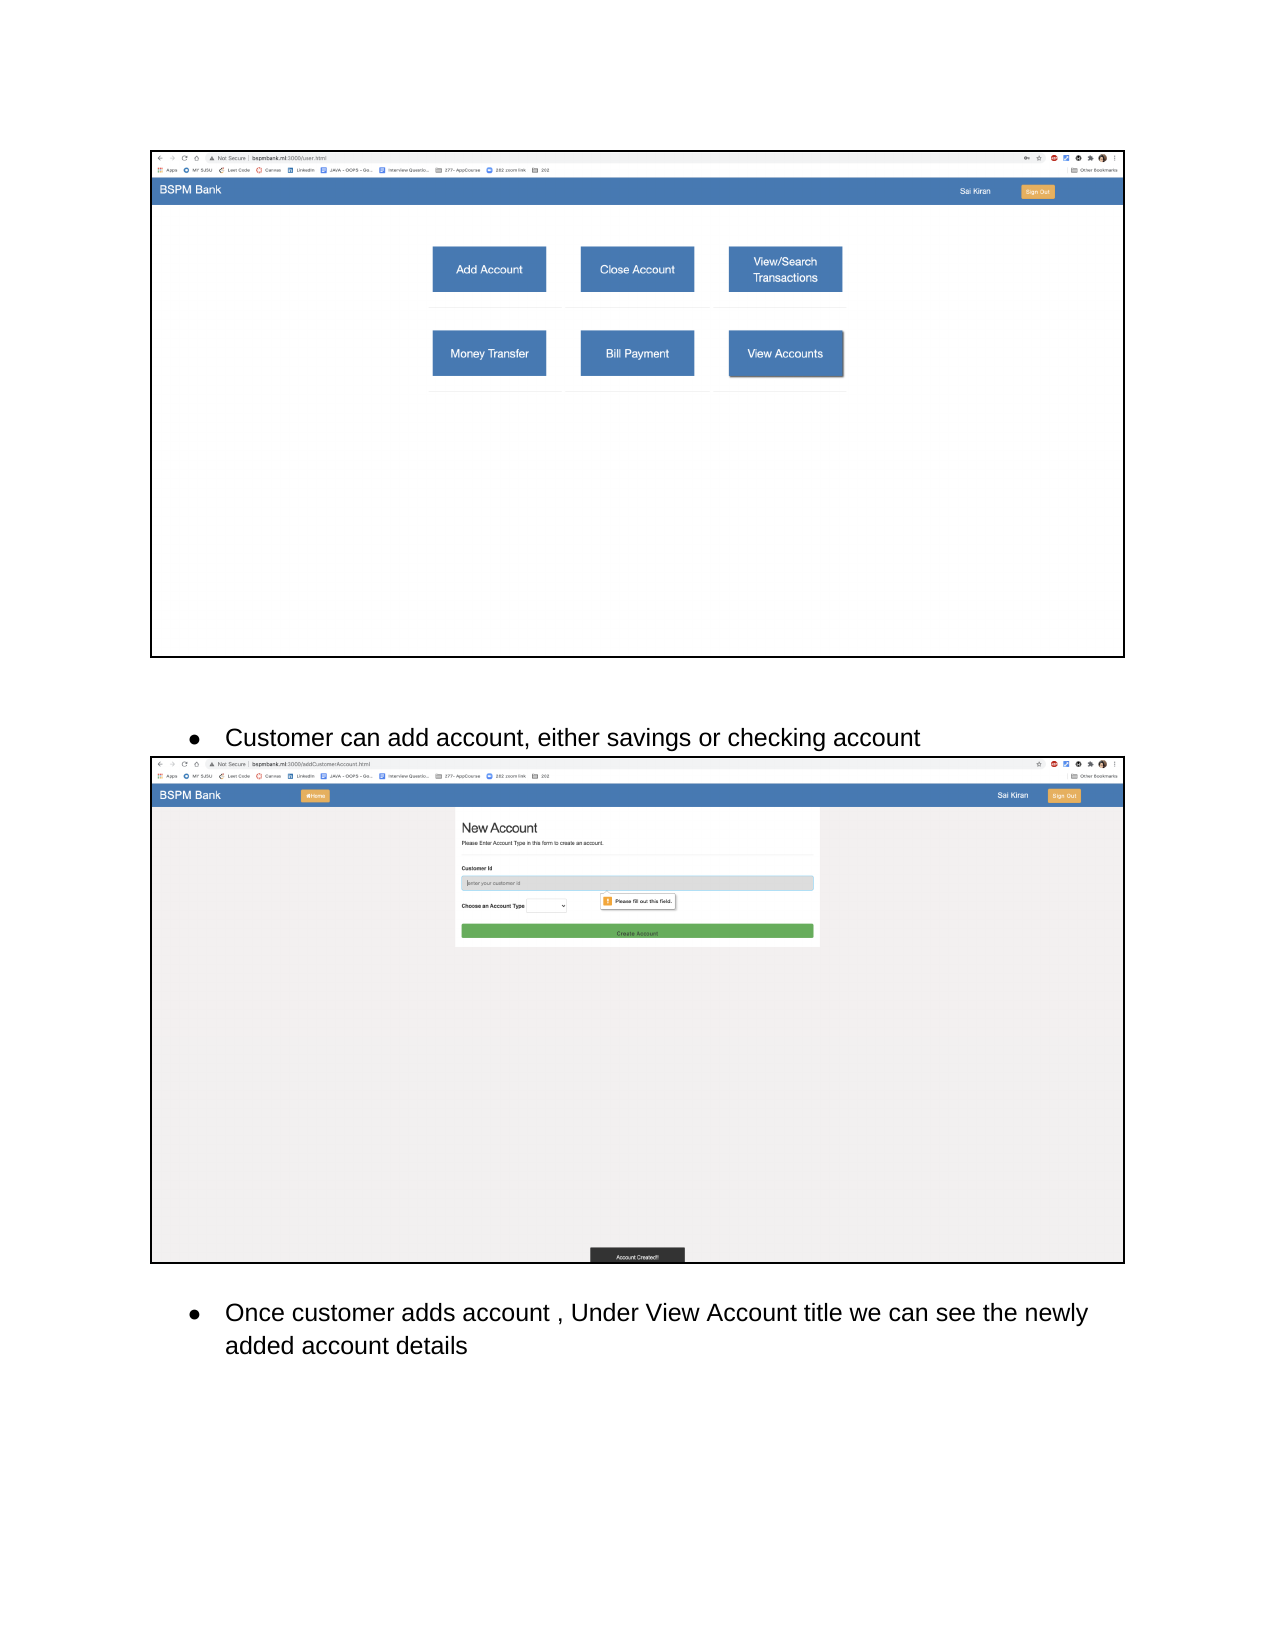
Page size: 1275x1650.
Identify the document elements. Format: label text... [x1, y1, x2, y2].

picture [152, 152, 1123, 656]
picture [152, 758, 1123, 1262]
list Customer can add account, either savings or checking account [187, 723, 1125, 751]
list Once customer adds account , Under View Account title we can see the newly added account details [187, 1298, 1125, 1360]
